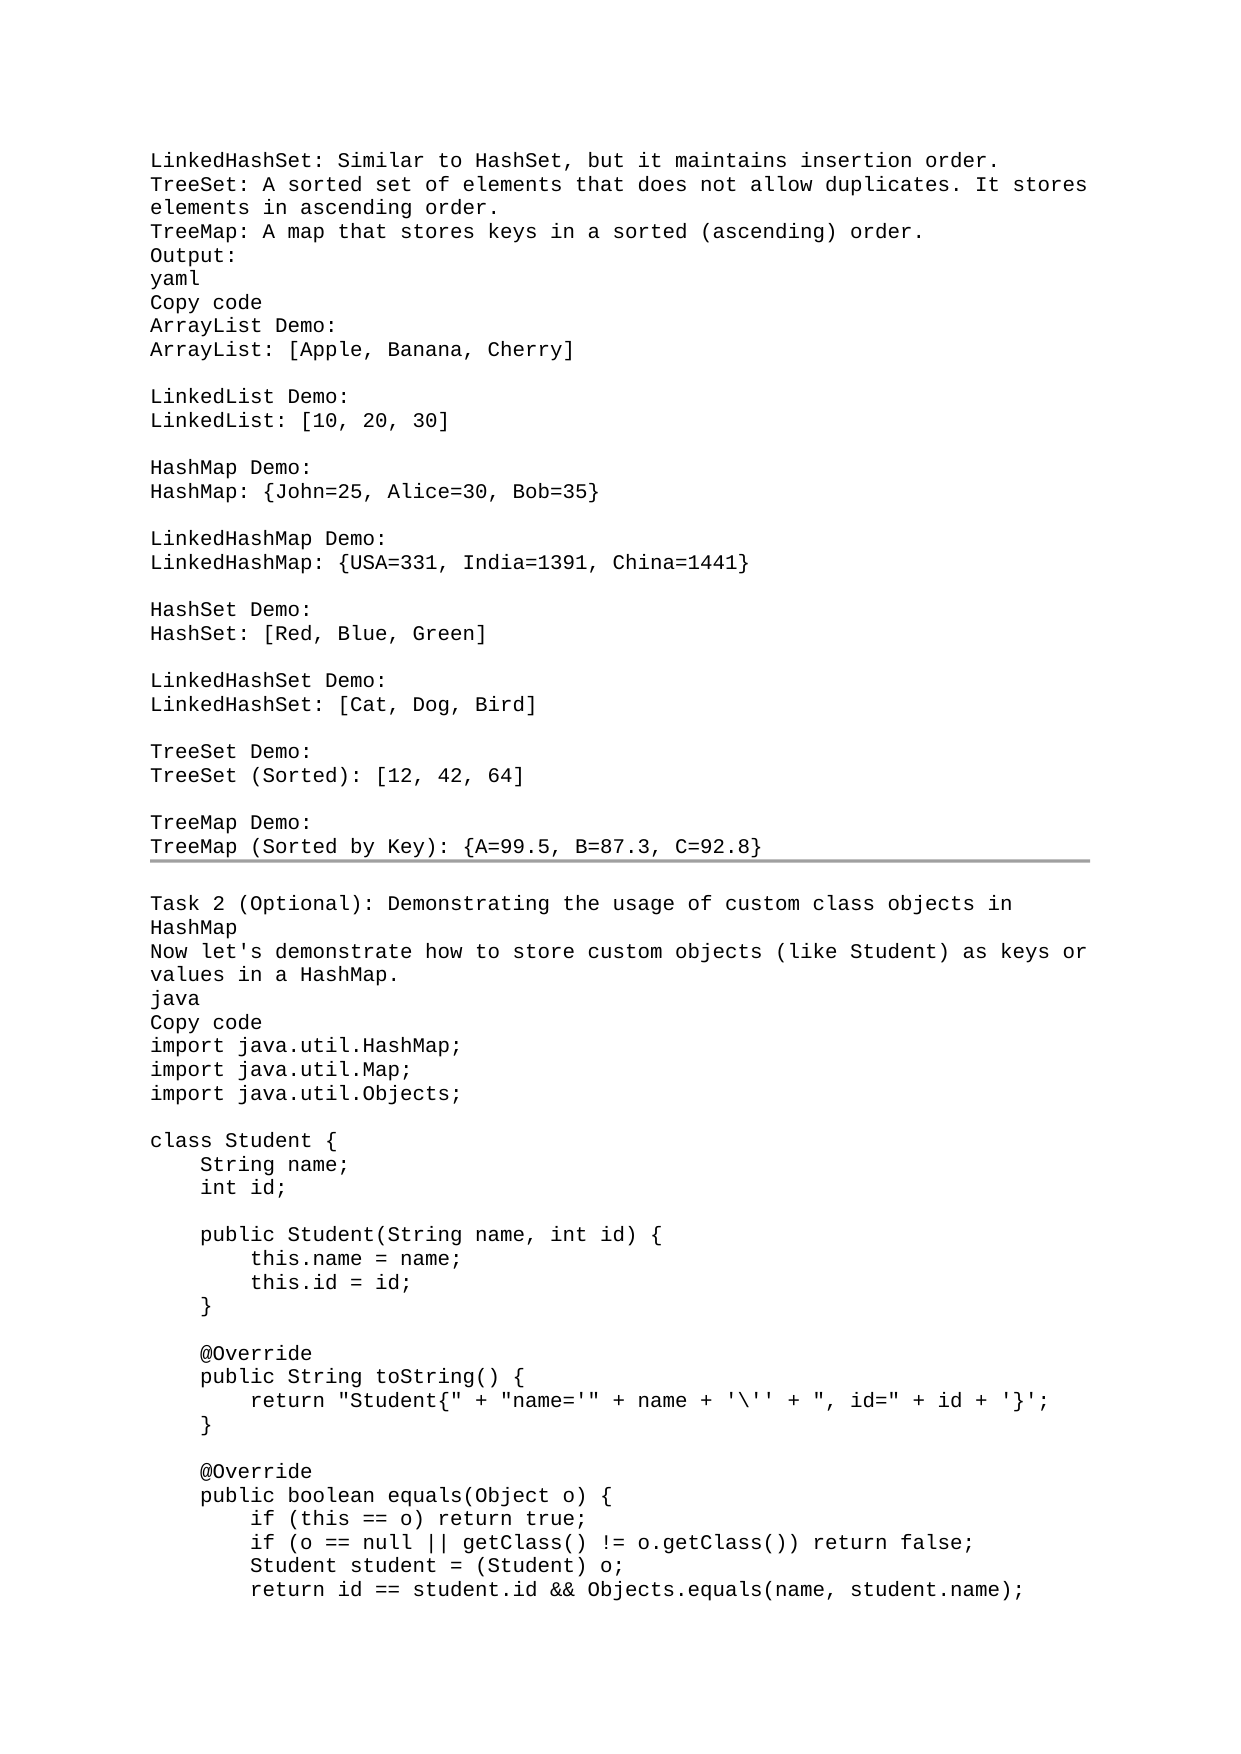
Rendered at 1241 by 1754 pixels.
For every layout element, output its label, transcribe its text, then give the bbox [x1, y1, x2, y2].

text HashMap Demo: [150, 457, 1090, 481]
text LinkedHashMap: {USA=331, India=1391, China=1441} [150, 552, 1090, 576]
text import java.util.HashMap; [150, 1035, 1090, 1059]
text @Override [150, 1343, 1090, 1366]
text @Override [150, 1461, 1090, 1484]
text Copy code [150, 292, 1090, 316]
text if (this == o) return true; [150, 1508, 1090, 1532]
text LinkedList: [10, 20, 30] [150, 410, 1090, 434]
text if (o == null || getClass() != o.getClass()) return false; [150, 1532, 1090, 1556]
text Student student = (Student) o; [150, 1556, 1090, 1579]
text } [150, 1295, 1090, 1319]
text TreeSet (Sorted): [12, 42, 64] [150, 765, 1090, 788]
text LinkedHashSet: [Cat, Dog, Bird] [150, 694, 1090, 717]
text TreeMap (Sorted by Key): {A=99.5, B=87.3, C=92.8} [150, 836, 1090, 859]
text this.id = id; [150, 1272, 1090, 1295]
text String name; [150, 1153, 1090, 1177]
text class Student { [150, 1130, 1090, 1153]
text return "Student{" + "name='" + name + '\'' + ", id=" + id + '}'; [150, 1390, 1090, 1414]
text int id; [150, 1177, 1090, 1201]
text LinkedHashSet Demo: [150, 670, 1090, 694]
text yaml [150, 268, 1090, 292]
text return id == student.id && Objects.equals(name, student.name); [150, 1579, 1090, 1603]
text LinkedHashSet: Similar to HashSet, but it maintains insertion order. [150, 150, 1090, 174]
text LinkedList Demo: [150, 386, 1090, 410]
text import java.util.Objects; [150, 1083, 1090, 1106]
text this.name = name; [150, 1248, 1090, 1272]
text Now let's demonstrate how to store custom objects (like Student) as keys or values in a HashMap. [150, 941, 1090, 988]
text Output: [150, 244, 1090, 268]
text public String toString() { [150, 1366, 1090, 1390]
text HashMap: {John=25, Alice=30, Bob=35} [150, 481, 1090, 505]
text TreeMap: A map that stores keys in a sorted (ascending) order. [150, 221, 1090, 244]
text Copy code [150, 1012, 1090, 1035]
text TreeSet: A sorted set of elements that does not allow duplicates. It stores elements in ascending order. [150, 174, 1090, 221]
text java [150, 988, 1090, 1012]
text TreeSet Demo: [150, 741, 1090, 765]
text import java.util.Map; [150, 1059, 1090, 1083]
text Task 2 (Optional): Demonstrating the usage of custom class objects in HashMap [150, 893, 1090, 941]
text } [150, 1414, 1090, 1437]
text LinkedHashMap Demo: [150, 528, 1090, 552]
text HashSet Demo: [150, 599, 1090, 623]
text HashSet: [Red, Blue, Green] [150, 623, 1090, 647]
text ArrayList Demo: [150, 316, 1090, 339]
text public boolean equals(Object o) { [150, 1484, 1090, 1508]
text ArrayList: [Apple, Banana, Cherry] [150, 339, 1090, 363]
text public Student(String name, int id) { [150, 1224, 1090, 1248]
text TreeMap Demo: [150, 812, 1090, 836]
